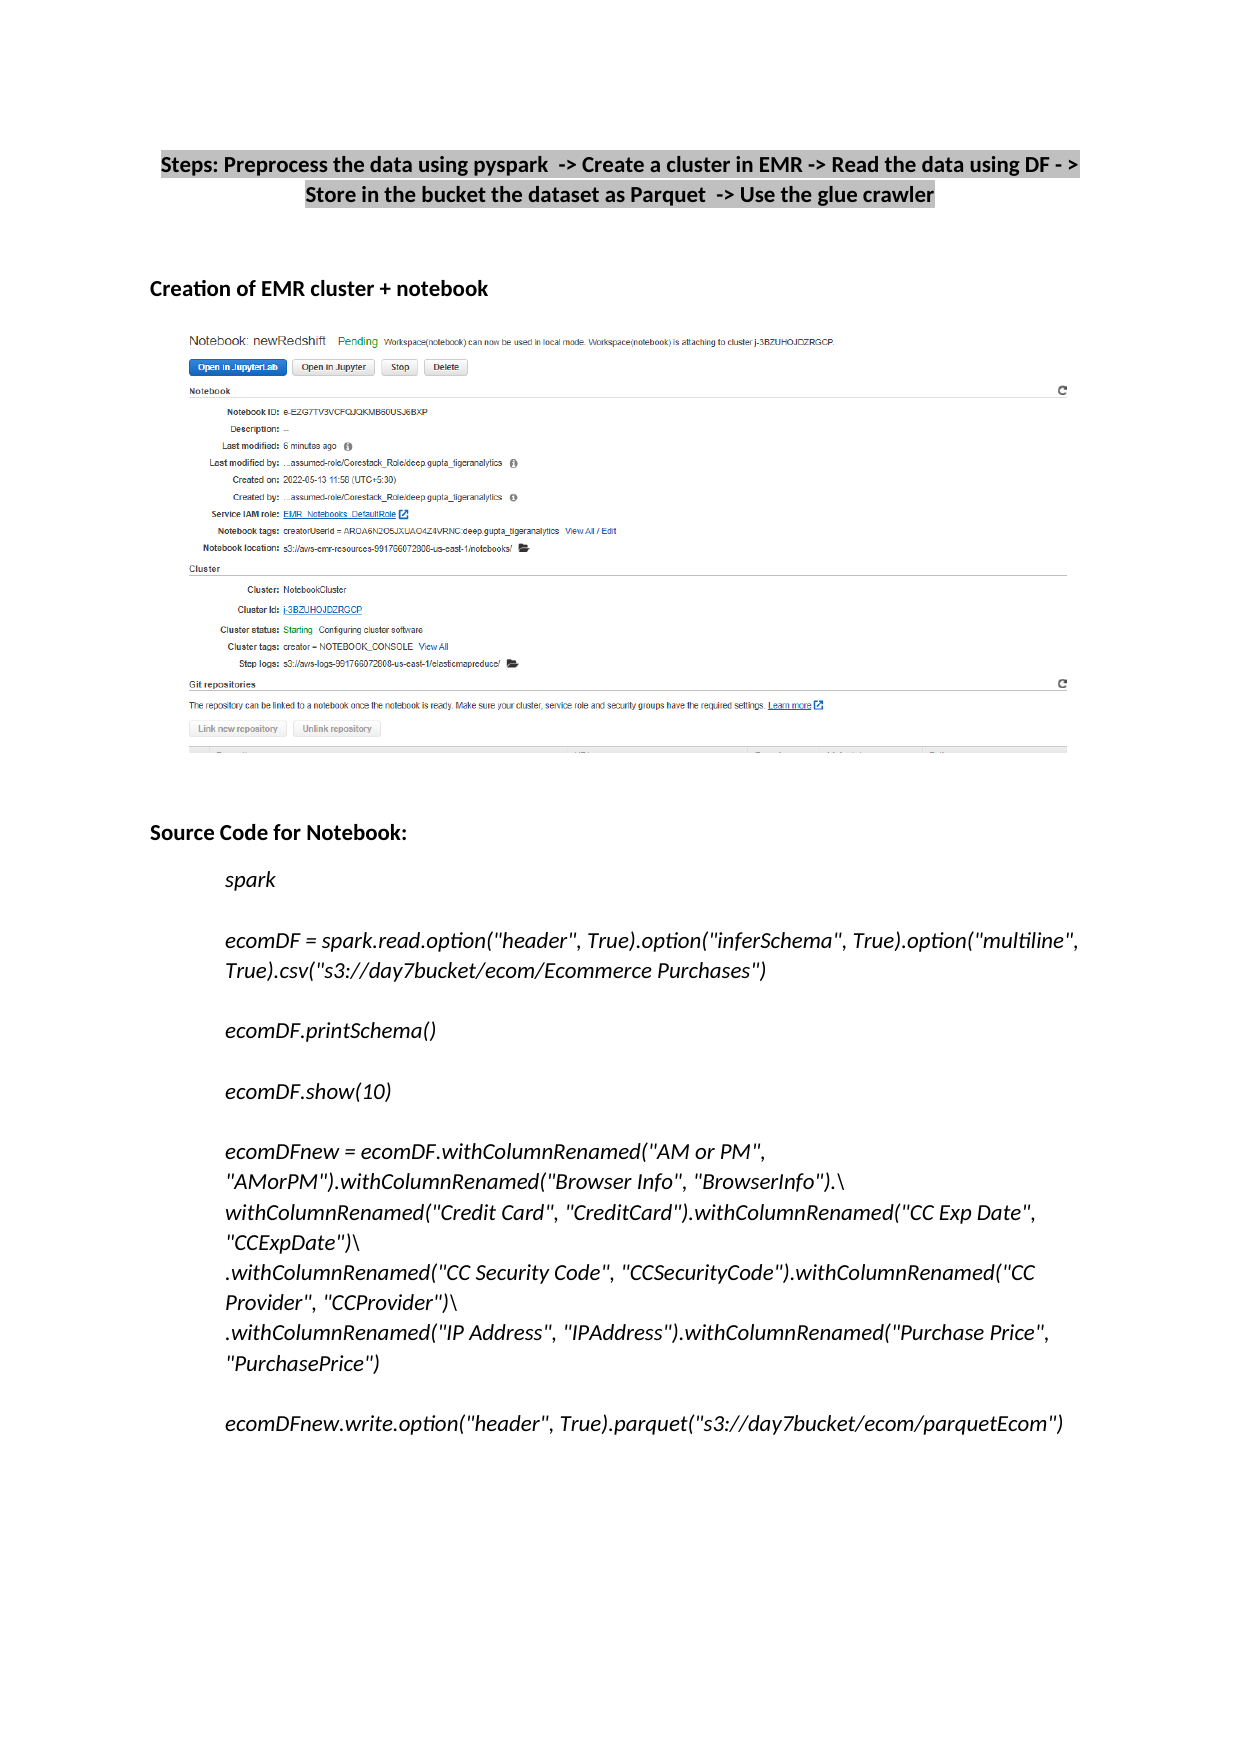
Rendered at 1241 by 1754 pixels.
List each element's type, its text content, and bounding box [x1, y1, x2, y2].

list ecomDF = spark.read.option("header", True).option("inferSchema", True).option("multiline", True).csv("s3://day7bucket/ecom/Ecommerce Purchases") [225, 926, 1090, 984]
list .withColumnRenamed("CC Security Code", "CCSecurityCode").withColumnRenamed("CC Provider", "CCProvider")\ [225, 1258, 1090, 1316]
list ecomDF.printSchema() [225, 1016, 1090, 1044]
list .withColumnRenamed("IP Address", "IPAddress").withColumnRenamed("Purchase Price", "PurchasePrice") [225, 1318, 1090, 1377]
text Creation of EMR cluster + notebook [150, 274, 1090, 302]
list spark [225, 865, 1090, 893]
list ecomDF.show(10) [225, 1077, 1090, 1105]
list ecomDFnew.write.option("header", True).parquet("s3://day7bucket/ecom/parquetEcom") [225, 1409, 1090, 1437]
text Source Code for Notebook: [150, 818, 1090, 847]
list ecomDFnew = ecomDF.withColumnRenamed("AM or PM", "AMorPM").withColumnRenamed("Browser Info", "BrowserInfo").\ [225, 1137, 1090, 1196]
picture [150, 320, 1091, 753]
list withColumnRenamed("Credit Card", "CreditCard").withColumnRenamed("CC Exp Date", "CCExpDate")\ [225, 1198, 1090, 1256]
text Steps: Preprocess the data using pyspark -> Create a cluster in EMR -> Read the data using DF - > Store in the bucket the dataset as Parquet -> Use the glue crawler [150, 150, 1090, 208]
